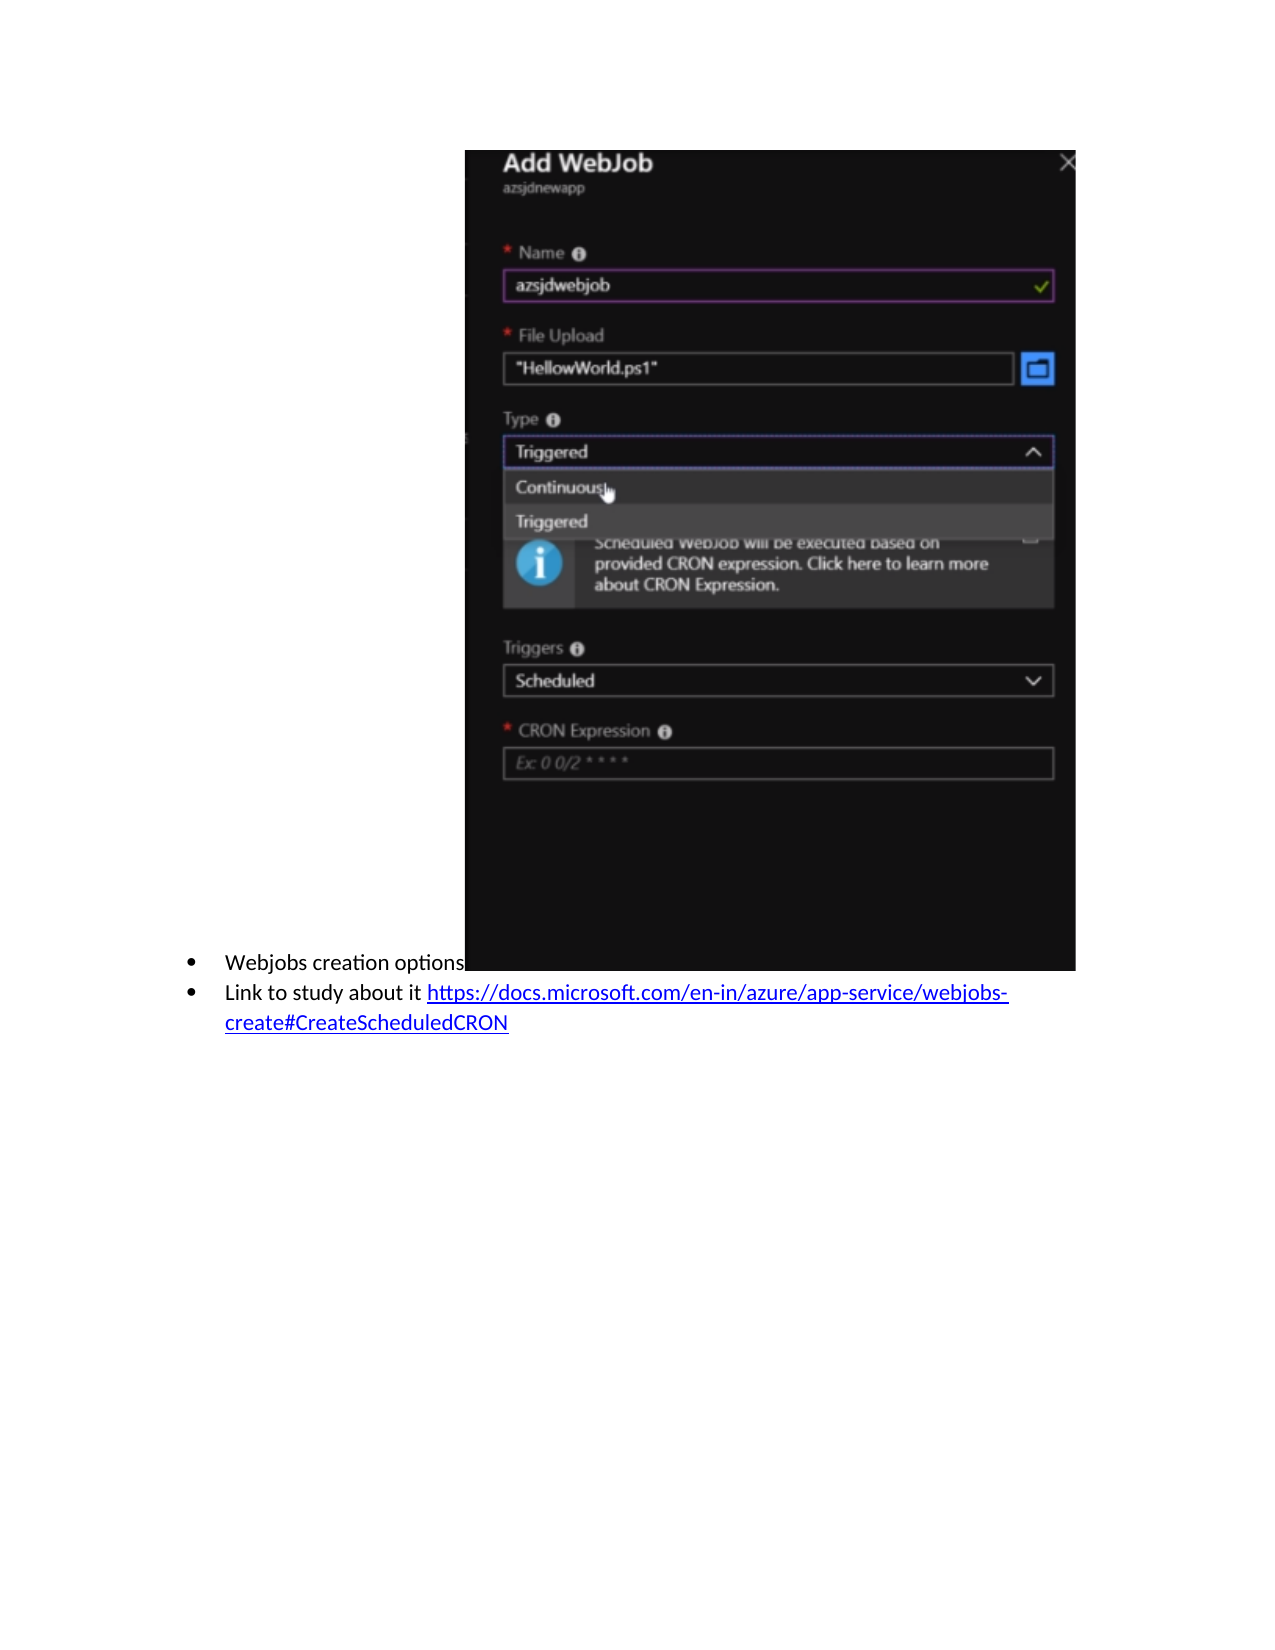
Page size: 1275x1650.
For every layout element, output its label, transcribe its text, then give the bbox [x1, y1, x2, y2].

list Link to study about it https://docs.microsoft.com/en-in/azure/app-service/webjobs-create#CreateScheduledCRON [187, 978, 1125, 1037]
picture [464, 150, 1076, 971]
